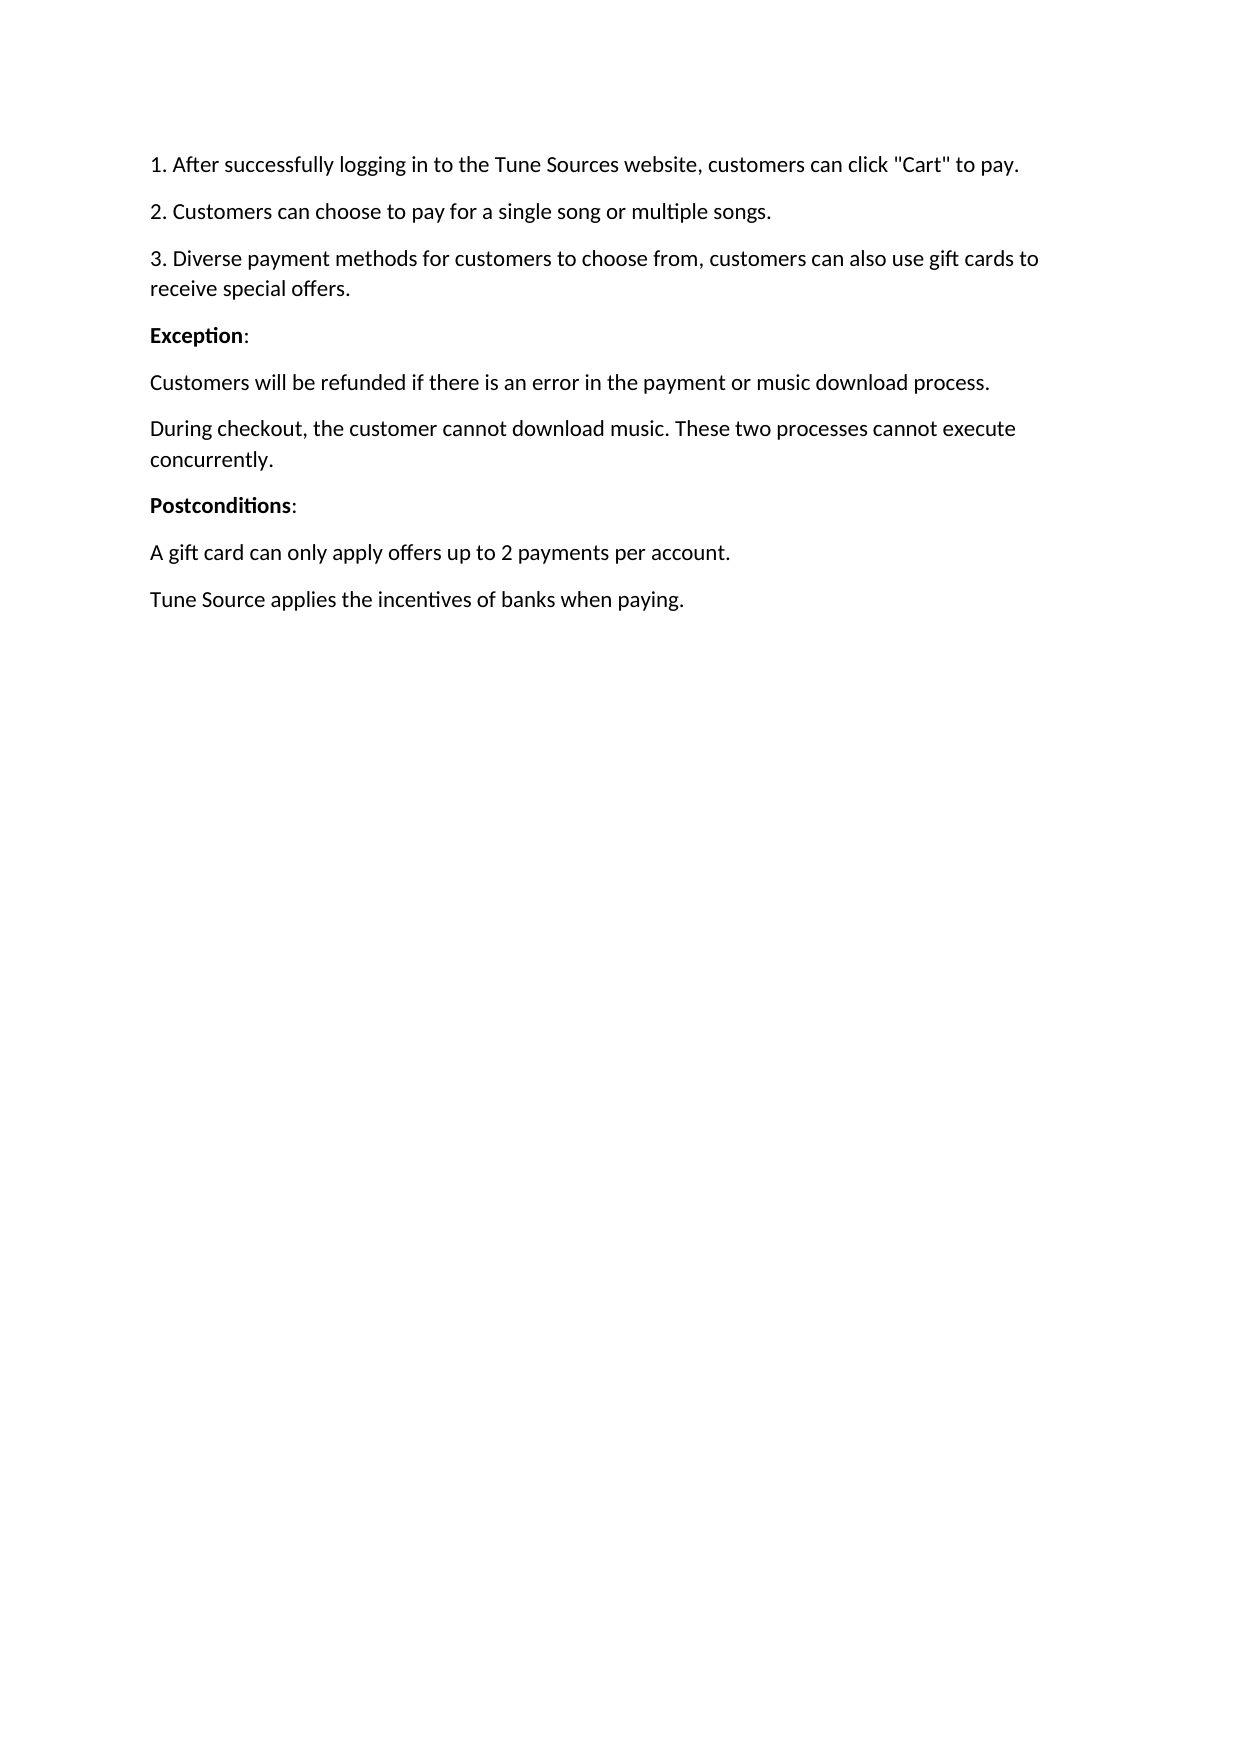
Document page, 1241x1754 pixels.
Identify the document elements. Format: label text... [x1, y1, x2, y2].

text Tune Source applies the incentives of banks when paying. [150, 585, 1090, 613]
text Exception: [150, 321, 1090, 349]
text 2. Customers can choose to pay for a single song or multiple songs. [150, 197, 1090, 225]
text Postconditions: [150, 492, 1090, 520]
text Customers will be refunded if there is an error in the payment or music download process. [150, 368, 1090, 396]
text 1. After successfully logging in to the Tune Sources website, customers can click "Cart" to pay. [150, 150, 1090, 178]
text 3. Diverse payment methods for customers to choose from, customers can also use gift cards to receive special offers. [150, 244, 1090, 302]
text A gift card can only apply offers up to 2 payments per account. [150, 538, 1090, 567]
text During checkout, the customer cannot download music. These two processes cannot execute concurrently. [150, 414, 1090, 473]
